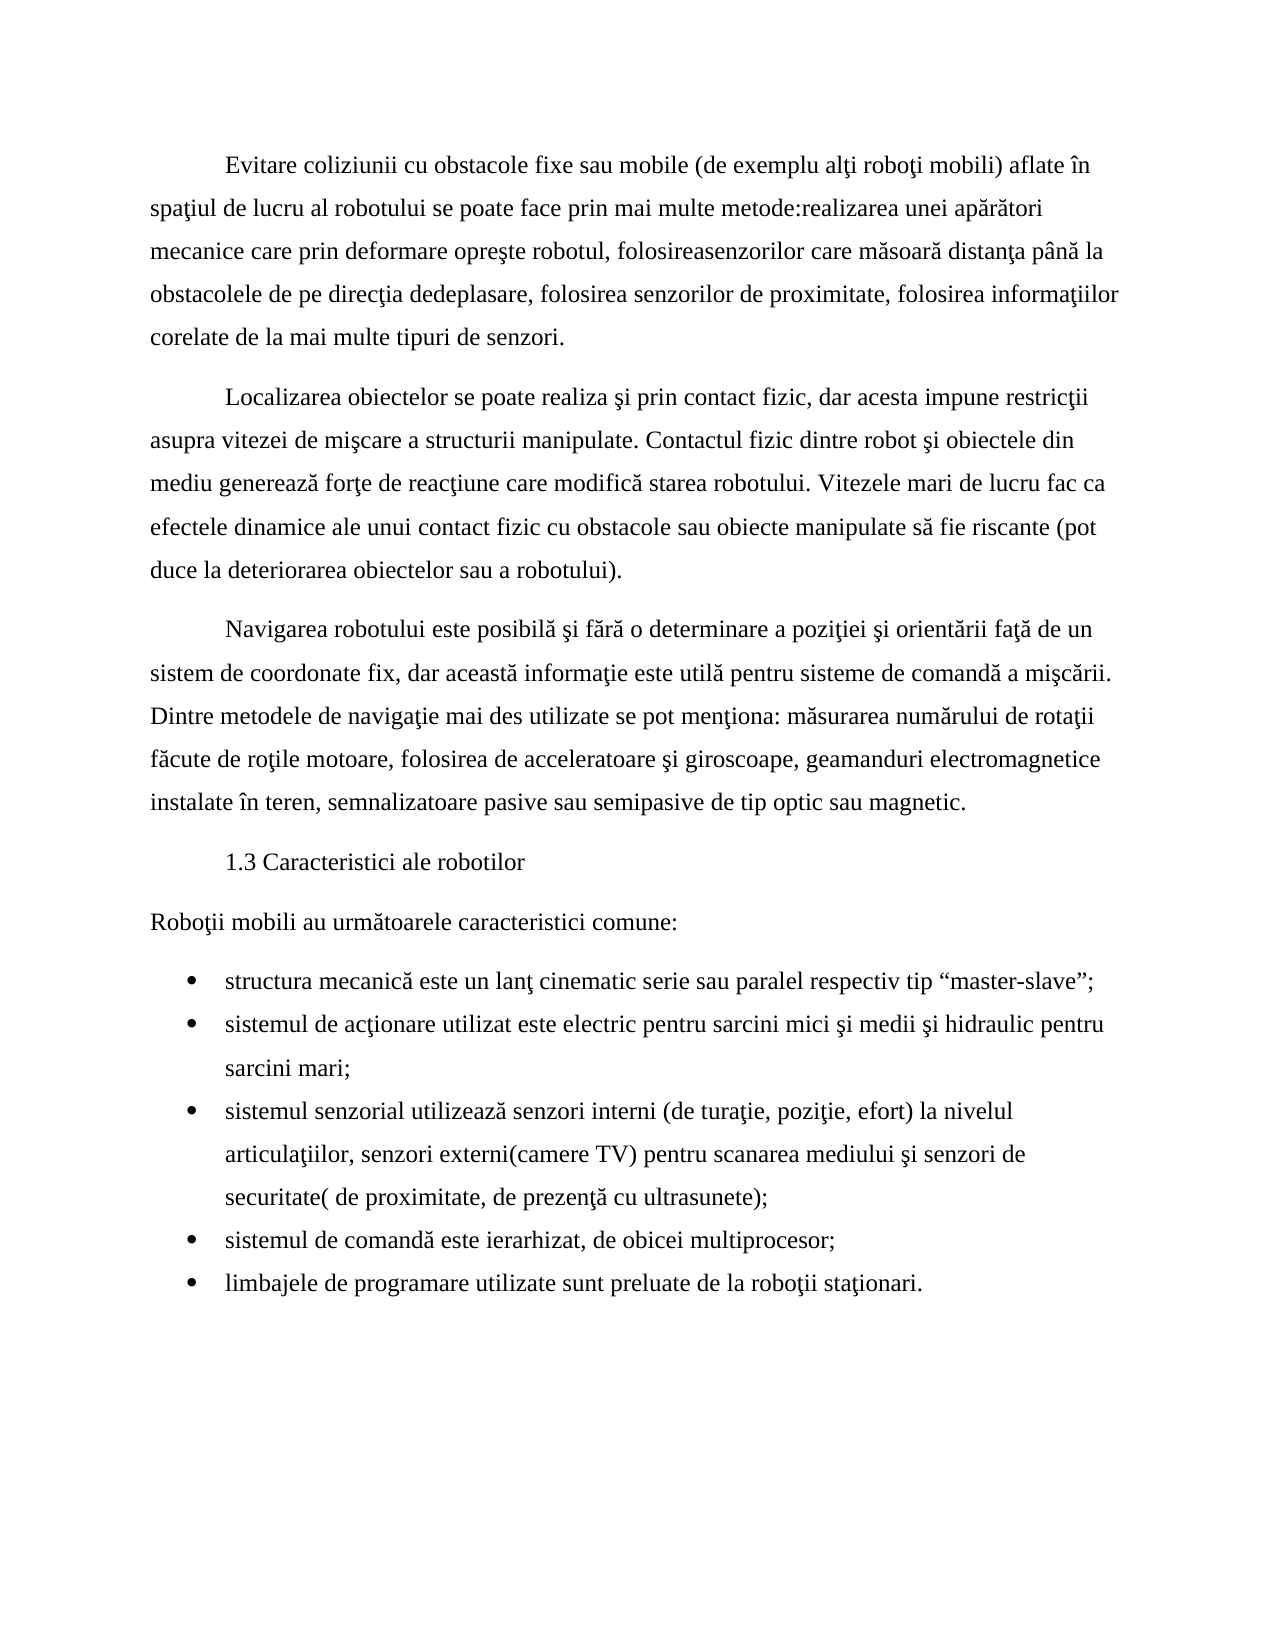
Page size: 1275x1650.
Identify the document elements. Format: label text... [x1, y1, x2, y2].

text Evitare coliziunii cu obstacole fixe sau mobile (de exemplu alţi roboţi mobili) aflate în spaţiul de lucru al robotului se poate face prin mai multe metode:realizarea unei apărători mecanice care prin deformare opreşte robotul, folosireasenzorilor care măsoară distanţa până la obstacolele de pe direcţia dedeplasare, folosirea senzorilor de proximitate, folosirea informaţiilor corelate de la mai multe tipuri de senzori. [150, 150, 1125, 351]
list sistemul senzorial utilizează senzori interni (de turaţie, poziţie, efort) la nivelul articulaţiilor, senzori externi(camere TV) pentru scanarea mediului şi senzori de securitate( de proximitate, de prezenţă cu ultrasunete); [187, 1096, 1125, 1211]
text Localizarea obiectelor se poate realiza şi prin contact fizic, dar acesta impune restricţii asupra vitezei de mişcare a structurii manipulate. Contactul fizic dintre robot şi obiectele din mediu generează forţe de reacţiune care modifică starea robotului. Vitezele mari de lucru fac ca efectele dinamice ale unui contact fizic cu obstacole sau obiecte manipulate să fie riscante (pot duce la deteriorarea obiectelor sau a robotului). [150, 382, 1125, 583]
list structura mecanică este un lanţ cinematic serie sau paralel respectiv tip “master-slave”; [187, 966, 1125, 995]
text Navigarea robotului este posibilă şi fără o determinare a poziţiei şi orientării faţă de un sistem de coordonate fix, dar această informaţie este utilă pentru sisteme de comandă a mişcării. Dintre metodele de navigaţie mai des utilizate se pot menţiona: măsurarea numărului de rotaţii făcute de roţile motoare, folosirea de acceleratoare şi giroscoape, geamanduri electromagnetice instalate în teren, semnalizatoare pasive sau semipasive de tip optic sau magnetic. [150, 614, 1125, 816]
list sistemul de acţionare utilizat este electric pentru sarcini mici şi medii şi hidraulic pentru sarcini mari; [187, 1009, 1125, 1081]
text Roboţii mobili au următoarele caracteristici comune: [150, 907, 1125, 935]
list sistemul de comandă este ierarhizat, de obicei multiprocesor; [187, 1225, 1125, 1254]
list limbajele de programare utilizate sunt preluate de la roboţii staţionari. [187, 1268, 1125, 1297]
list Caracteristici ale robotilor [225, 847, 1125, 876]
